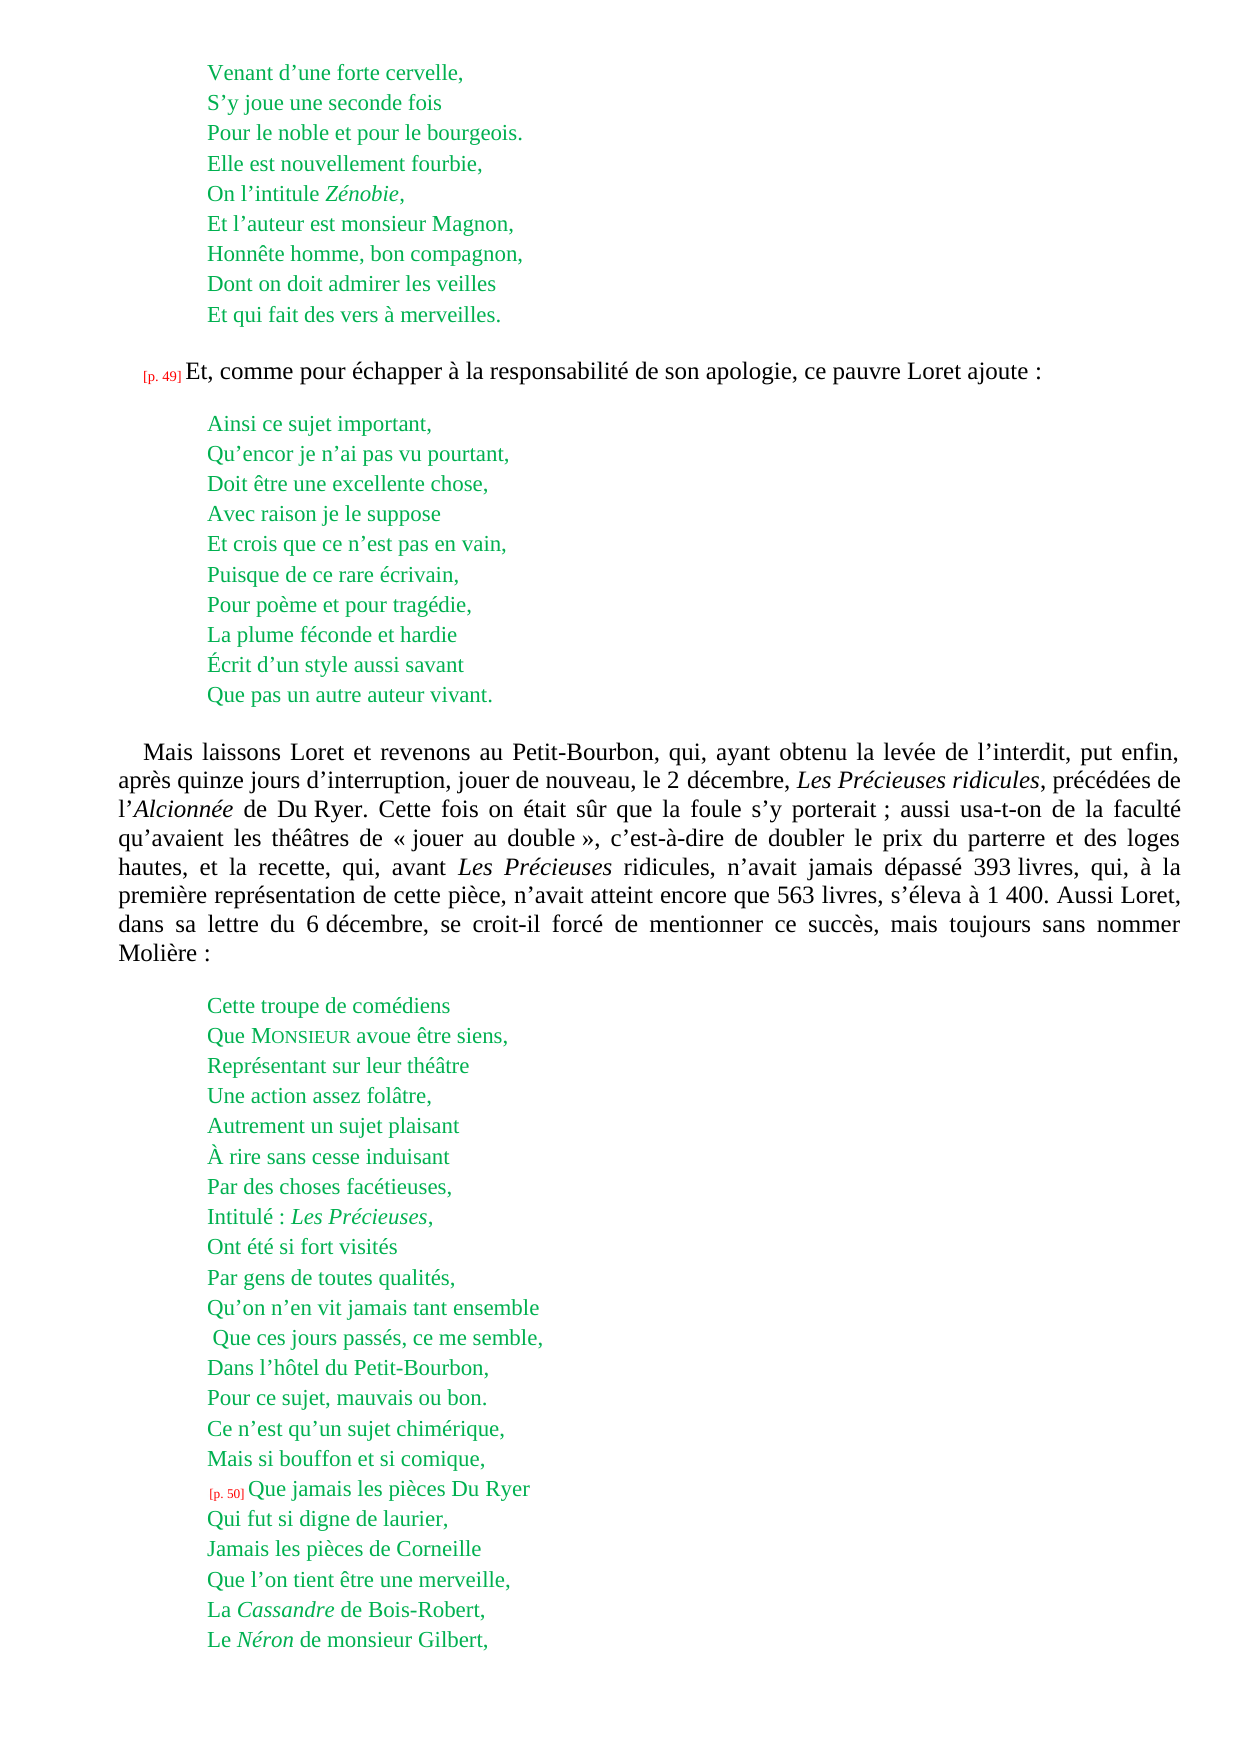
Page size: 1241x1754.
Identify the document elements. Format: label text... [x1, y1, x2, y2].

text Qui fut si digne de laurier, [207, 1505, 1181, 1532]
text Venant d’une forte cervelle, [207, 59, 1181, 85]
text Qu’on n’en vit jamais tant ensemble [207, 1294, 1181, 1320]
text [p. 50] Que jamais les pièces Du Ryer [207, 1475, 1181, 1501]
text Ainsi ce sujet important, [207, 410, 1181, 436]
text Que l’on tient être une merveille, [207, 1566, 1181, 1592]
text Que pas un autre auteur vivant. [207, 682, 1181, 708]
text Puisque de ce rare écrivain, [207, 561, 1181, 587]
text Jamais les pièces de Corneille [207, 1536, 1181, 1562]
text Par gens de toutes qualités, [207, 1264, 1181, 1290]
text Représentant sur leur théâtre [207, 1052, 1181, 1078]
text Cette troupe de comédiens [207, 992, 1181, 1018]
text Elle est nouvellement fourbie, [207, 150, 1181, 176]
text Pour ce sujet, mauvais ou bon. [207, 1384, 1181, 1411]
text Honnête homme, bon compagnon, [207, 240, 1181, 267]
text Que ces jours passés, ce me semble, [207, 1324, 1181, 1350]
text On l’intitule Zénobie, [207, 180, 1181, 206]
text Et crois que ce n’est pas en vain, [207, 531, 1181, 557]
text La Cassandre de Bois-Robert, [207, 1596, 1181, 1622]
text Et l’auteur est monsieur Magnon, [207, 210, 1181, 236]
text Dont on doit admirer les veilles [207, 271, 1181, 297]
text Dans l’hôtel du Petit-Bourbon, [207, 1354, 1181, 1381]
text Écrit d’un style aussi savant [207, 651, 1181, 678]
text Pour le noble et pour le bourgeois. [207, 119, 1181, 146]
text Autrement un sujet plaisant [207, 1113, 1181, 1139]
text Qu’encor je n’ai pas vu pourtant, [207, 440, 1181, 466]
text Ce n’est qu’un sujet chimérique, [207, 1415, 1181, 1441]
text Intitulé : Les Précieuses, [207, 1203, 1181, 1229]
text Doit être une excellente chose, [207, 470, 1181, 496]
text La plume féconde et hardie [207, 621, 1181, 647]
text Ont été si fort visités [207, 1233, 1181, 1260]
text Une action assez folâtre, [207, 1082, 1181, 1109]
text Avec raison je le suppose [207, 500, 1181, 527]
text Pour poème et pour tragédie, [207, 591, 1181, 617]
text Mais laissons Loret et revenons au Petit-Bourbon, qui, ayant obtenu la levée de l’interdit, put enfin, après quinze jours d’interruption, jouer de nouveau, le 2 décembre, Les Précieuses ridicules, précédées de l’Alcionnée de Du Ryer. Cette fois on était sûr que la foule s’y porterait ; aussi usa-t-on de la faculté qu’avaient les théâtres de « jouer au double », c’est-à-dire de doubler le prix du parterre et des loges hautes, et la recette, qui, avant Les Précieuses ridicules, n’avait jamais dépassé 393 livres, qui, à la première représentation de cette pièce, n’avait atteint encore que 563 livres, s’éleva à 1 400. Aussi Loret, dans sa lettre du 6 décembre, se croit-il forcé de mentionner ce succès, mais toujours sans nommer Molière : [118, 737, 1181, 967]
text Que Monsieur avoue être siens, [207, 1022, 1181, 1048]
text Par des choses facétieuses, [207, 1173, 1181, 1199]
text À rire sans cesse induisant [207, 1143, 1181, 1169]
text Mais si bouffon et si comique, [207, 1445, 1181, 1471]
text Le Néron de monsieur Gilbert, [207, 1626, 1181, 1652]
text Et qui fait des vers à merveilles. [207, 301, 1181, 327]
text [p. 49] Et, comme pour échapper à la responsabilité de son apologie, ce pauvre Loret ajoute : [118, 356, 1181, 385]
text S’y joue une seconde fois [207, 89, 1181, 116]
